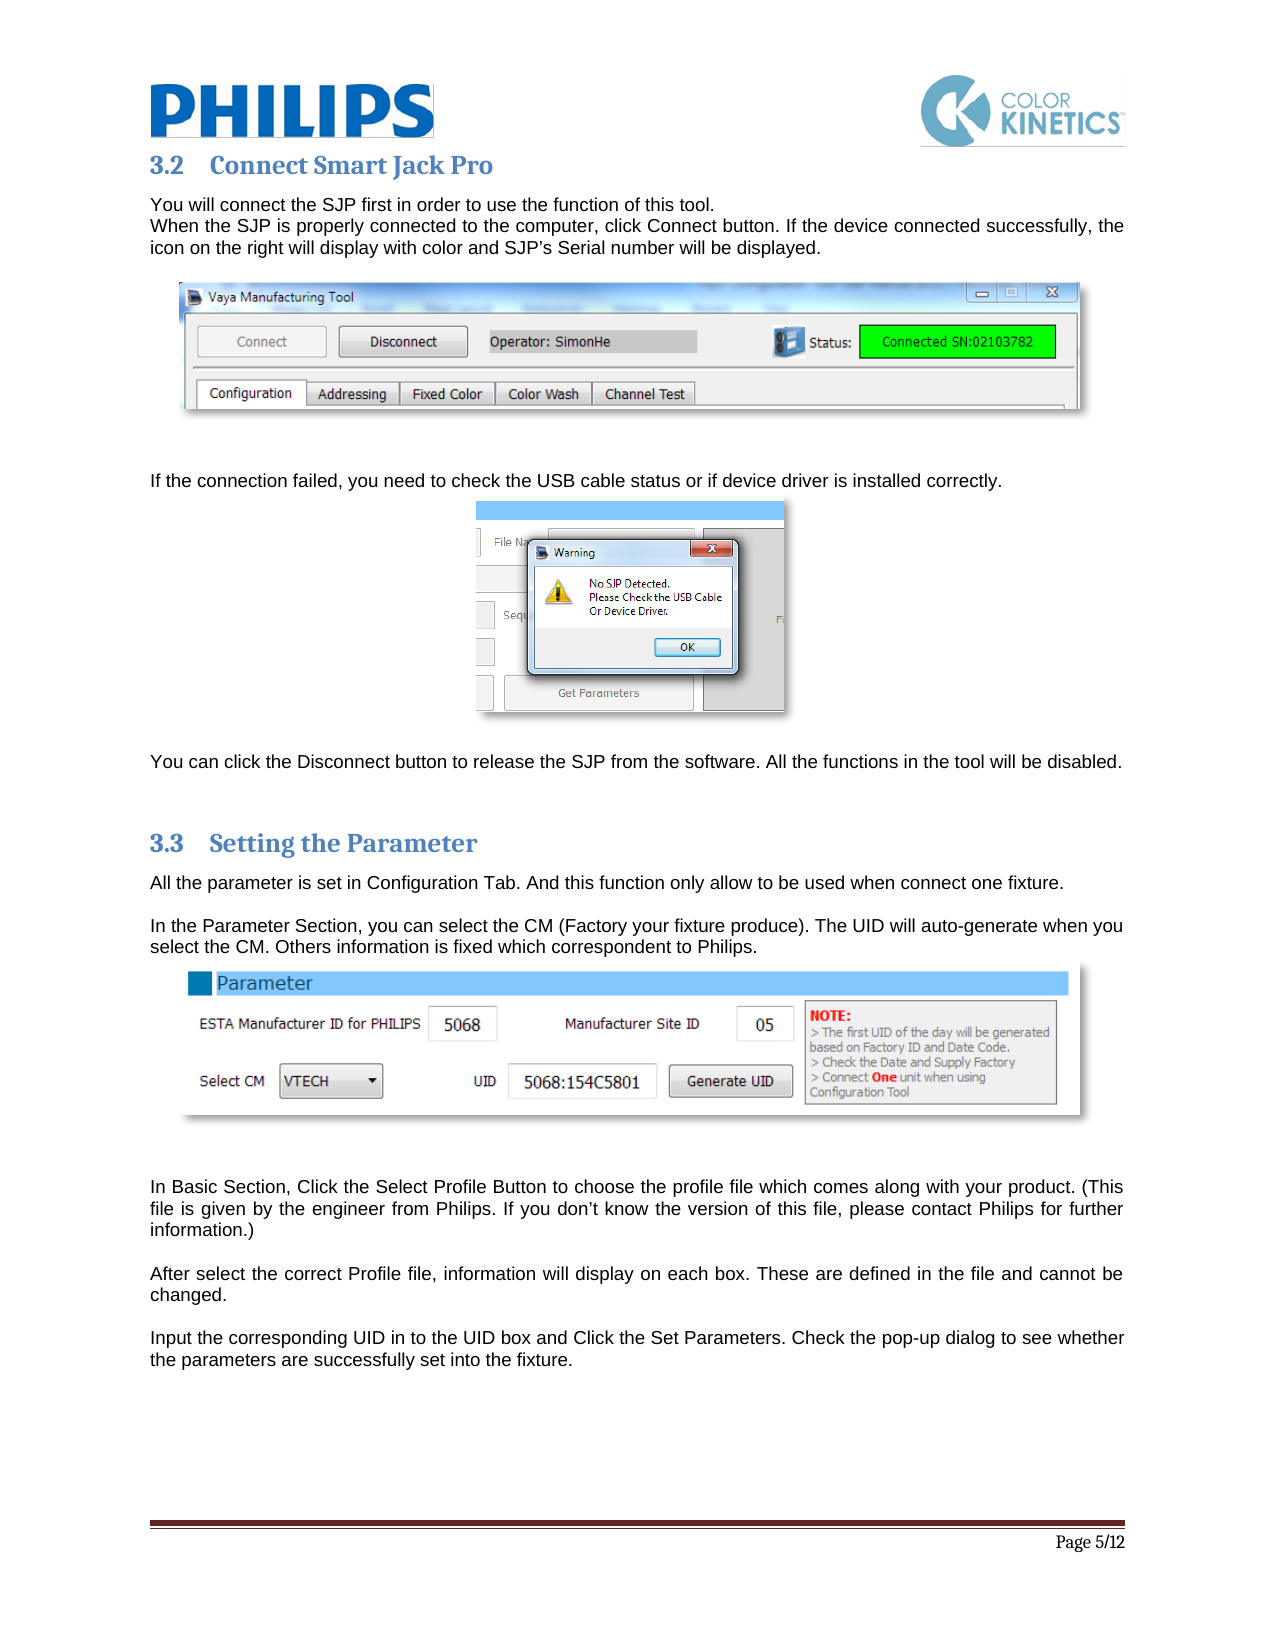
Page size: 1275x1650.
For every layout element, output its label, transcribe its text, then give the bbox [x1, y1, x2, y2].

text In the Parameter Section, you can select the CM (Factory your fixture produce). The UID will auto-generate when you select the CM. Others information is fixed which correspondent to Philips. [150, 915, 1125, 958]
text In Basic Section, Click the Select Profile Button to choose the profile file which comes along with your product. (This file is given by the engineer from Philips. If you don’t know the version of this file, please contact Philips for further information.) [150, 1176, 1125, 1241]
text You will connect the SJP first in order to use the function of this tool. [150, 194, 1125, 215]
subtitle Connect Smart Jack Pro [150, 150, 1125, 181]
text Input the corresponding UID in to the UID box and Click the Set Parameters. Check the pop-up dialog to see whether the parameters are successfully set into the fixture. [150, 1327, 1125, 1370]
picture [476, 494, 784, 712]
text When the SJP is properly connected to the computer, click Connect button. If the device connected successfully, the icon on the right will display with color and SJP’s Serial number will be displayed. [150, 215, 1125, 258]
text You can click the Disconnect button to release the SJP from the software. All the functions in the tool will be disabled. [150, 751, 1125, 772]
picture [179, 960, 1080, 1115]
subtitle Setting the Parameter [150, 828, 1125, 859]
text After select the correct Profile file, information will display on each box. These are defined in the file and cannot be changed. [150, 1262, 1125, 1305]
picture [150, 75, 1125, 147]
text All the parameter is set in Configuration Tab. And this function only allow to be used when connect one fixture. [150, 872, 1125, 893]
picture [179, 282, 1080, 409]
text If the connection failed, you need to check the USB cable status or if device driver is installed correctly. [150, 470, 1125, 492]
